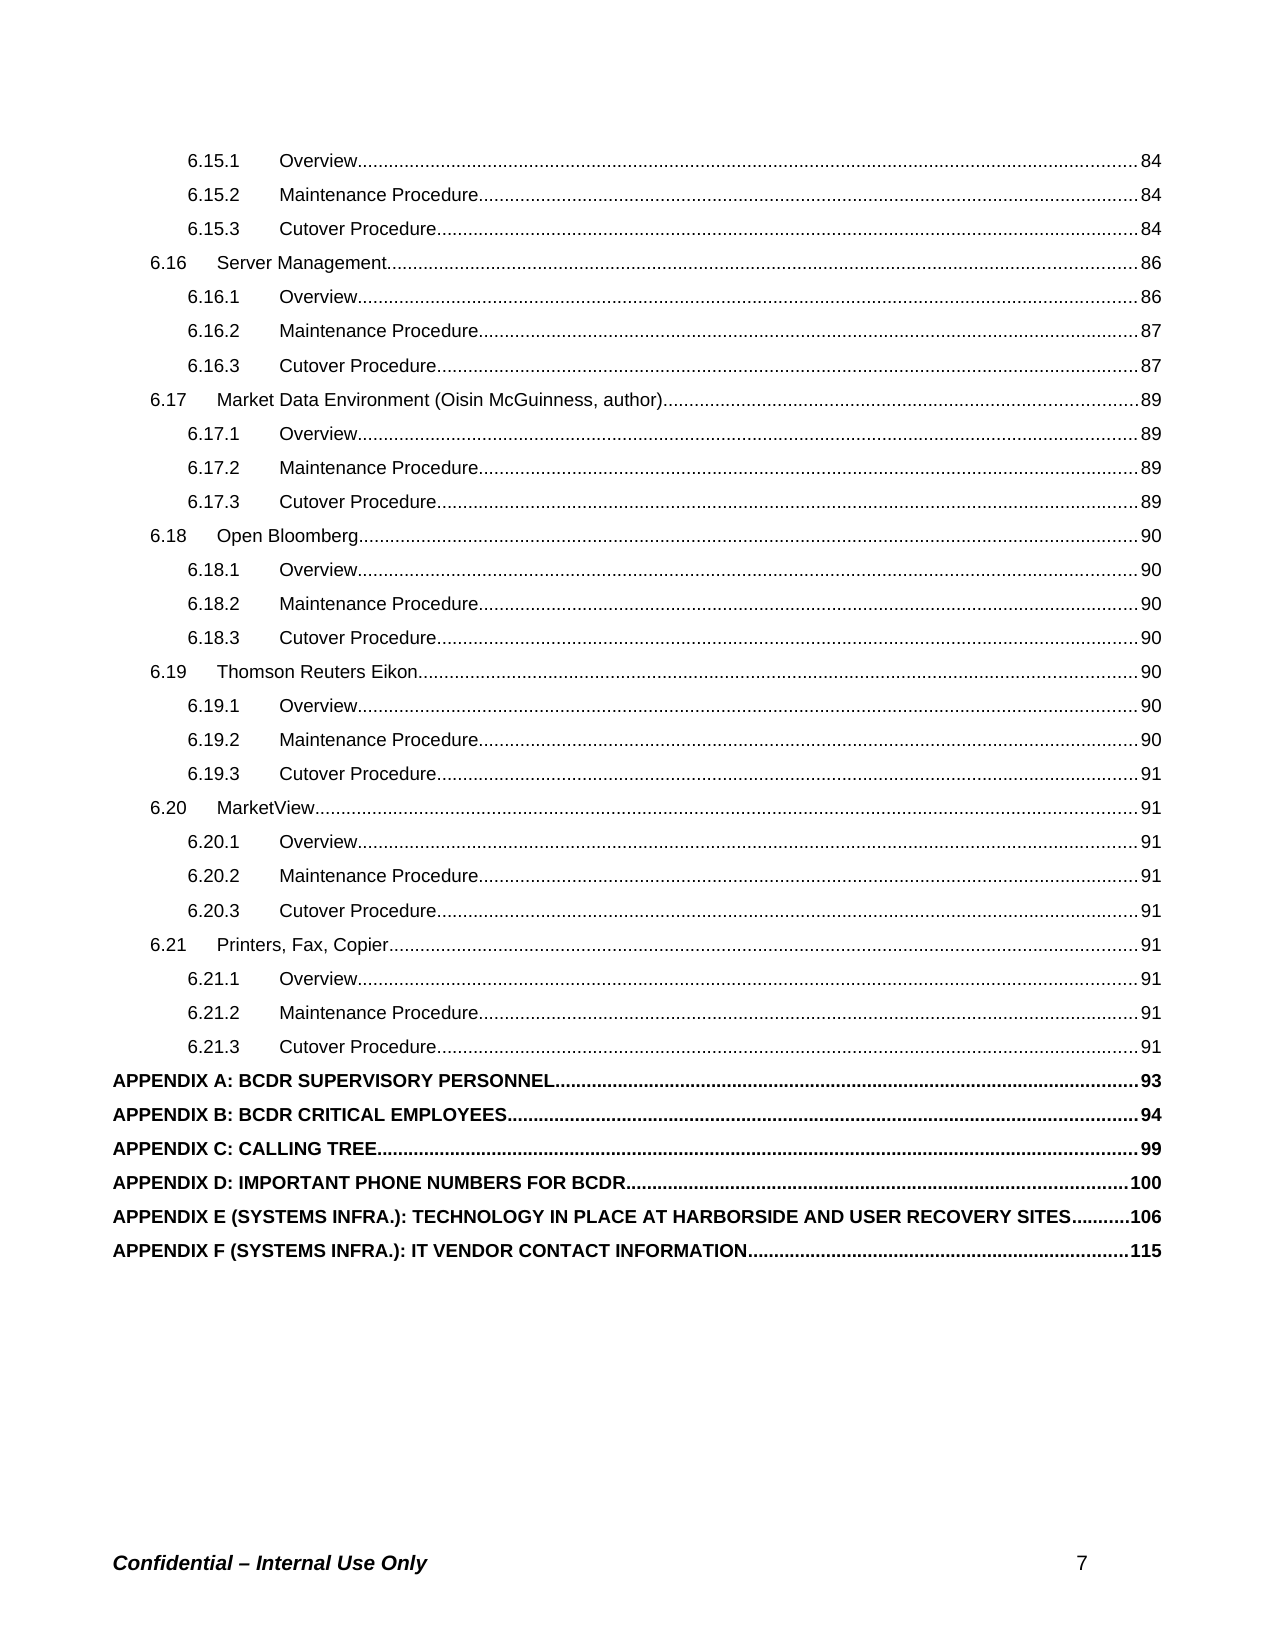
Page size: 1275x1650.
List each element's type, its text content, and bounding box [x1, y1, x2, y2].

text 6.20 MarketView 91 [150, 797, 1162, 819]
text 6.18 Open Bloomberg 90 [150, 525, 1162, 546]
text 6.15.2 Maintenance Procedure 84 [187, 184, 1162, 206]
text 6.18.1 Overview 90 [187, 559, 1162, 580]
text 6.16.2 Maintenance Procedure 87 [187, 320, 1162, 342]
text 6.20.3 Cutover Procedure 91 [187, 899, 1162, 921]
text Appendix A: BCDR Supervisory Personnel 93 [112, 1070, 1162, 1091]
text Appendix E (Systems Infra.): Technology in Place at Harborside and user recovery sites 106 [112, 1206, 1162, 1227]
text 6.16.1 Overview 86 [187, 286, 1162, 308]
text 6.16.3 Cutover Procedure 87 [187, 354, 1162, 376]
text 6.19 Thomson Reuters Eikon 90 [150, 661, 1162, 682]
text 6.18.3 Cutover Procedure 90 [187, 627, 1162, 648]
text 6.20.1 Overview 91 [187, 831, 1162, 853]
text 6.19.1 Overview 90 [187, 695, 1162, 717]
text 6.20.2 Maintenance Procedure 91 [187, 865, 1162, 887]
text 6.21.1 Overview 91 [187, 967, 1162, 989]
text 6.19.2 Maintenance Procedure 90 [187, 729, 1162, 751]
text 6.19.3 Cutover Procedure 91 [187, 763, 1162, 785]
text 6.18.2 Maintenance Procedure 90 [187, 593, 1162, 614]
text Appendix B: BCDR Critical Employees 94 [112, 1104, 1162, 1125]
text 6.21.3 Cutover Procedure 91 [187, 1036, 1162, 1057]
text 6.15.3 Cutover Procedure 84 [187, 218, 1162, 240]
text 6.15.1 Overview 84 [187, 150, 1162, 172]
text Appendix C: Calling Tree 99 [112, 1138, 1162, 1159]
text APPENDIX F (Systems Infra.): IT Vendor Contact Information 115 [112, 1240, 1162, 1262]
text 6.17.2 Maintenance Procedure 89 [187, 457, 1162, 478]
text 6.16 Server Management 86 [150, 252, 1162, 274]
text 6.17.3 Cutover Procedure 89 [187, 491, 1162, 512]
text Appendix D: Important Phone Numbers For BCDR 100 [112, 1172, 1162, 1193]
text 6.17.1 Overview 89 [187, 422, 1162, 444]
text 6.17 Market Data Environment (Oisin McGuinness, author) 89 [150, 388, 1162, 410]
text 6.21.2 Maintenance Procedure 91 [187, 1002, 1162, 1023]
text 6.21 Printers, Fax, Copier 91 [150, 933, 1162, 955]
